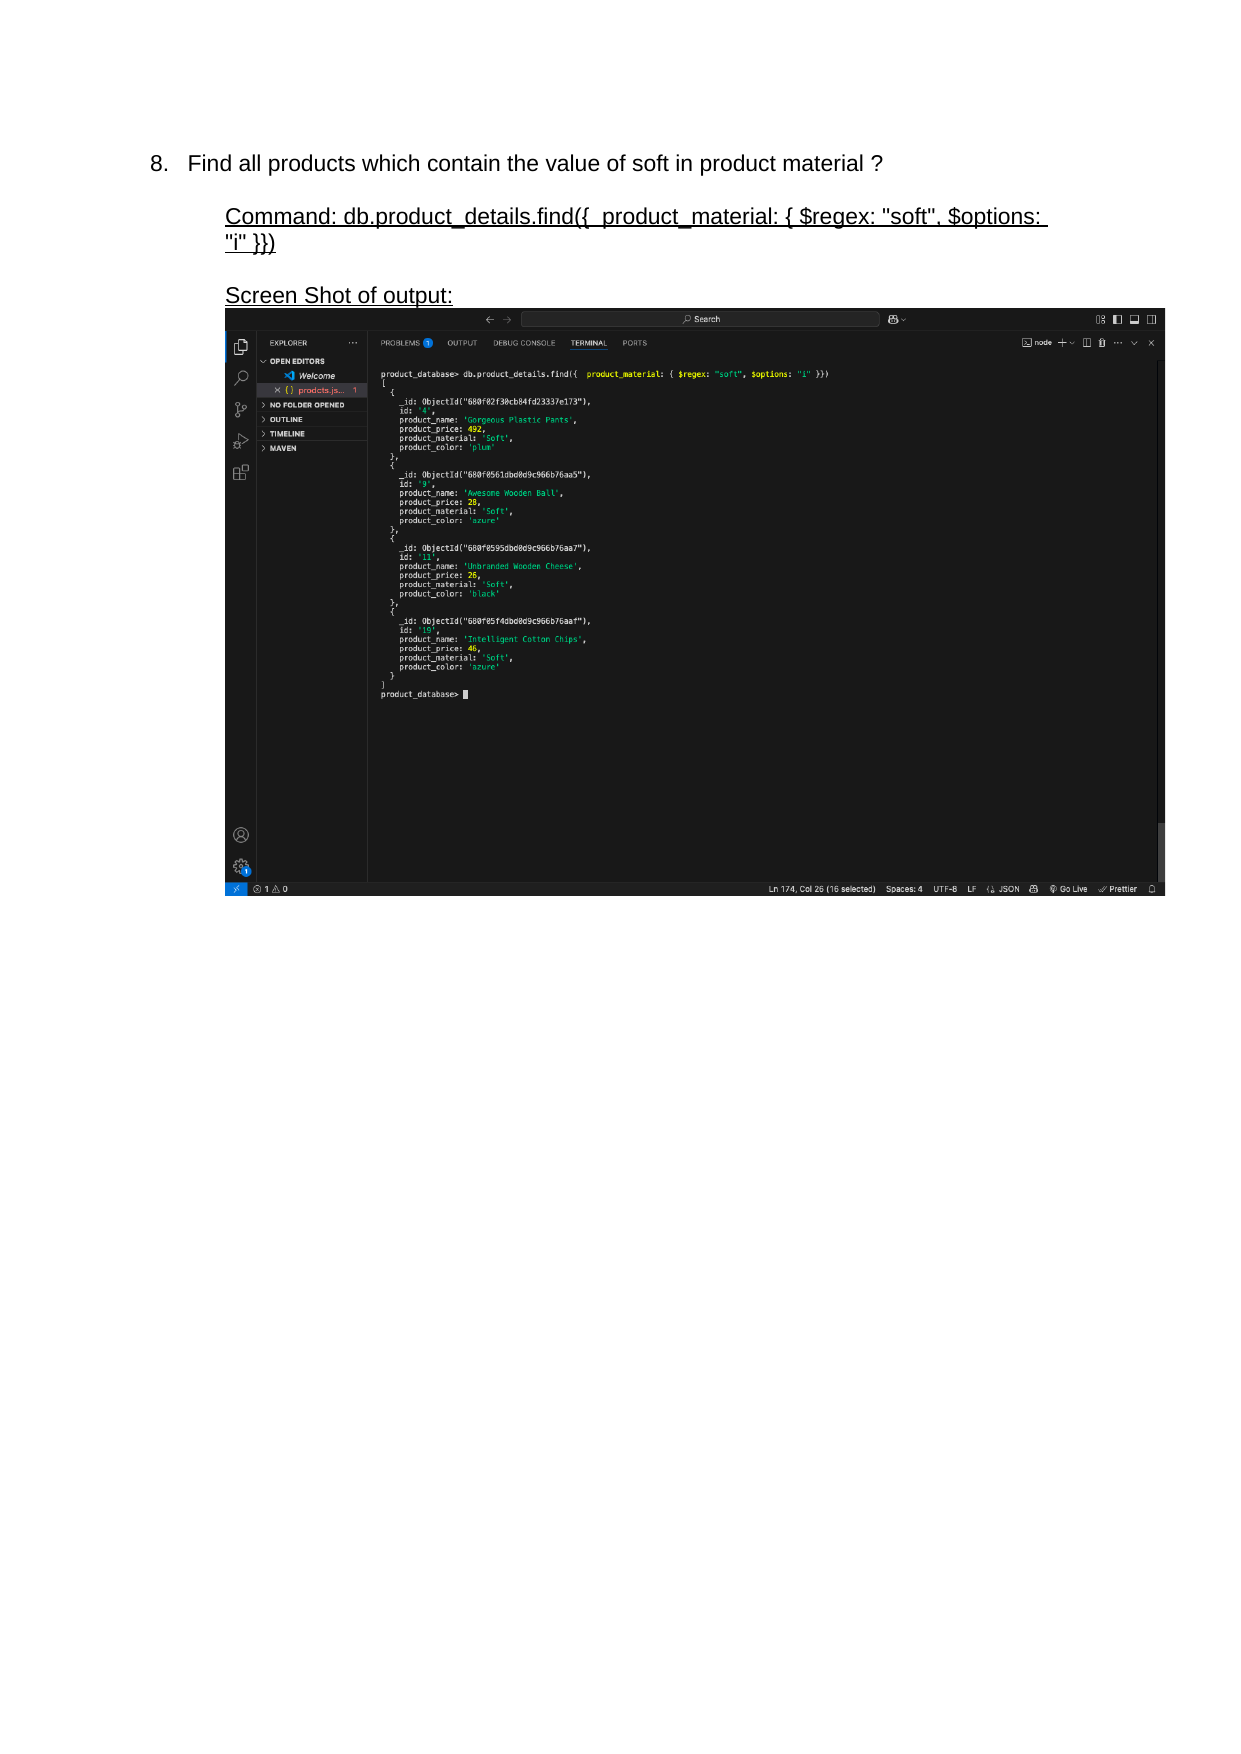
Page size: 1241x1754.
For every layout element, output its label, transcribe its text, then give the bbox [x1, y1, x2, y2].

text Command: db.product_details.find({ product_material: { $regex: "soft", $options: "i" }}) [225, 203, 1090, 255]
text Screen Shot of output: [225, 282, 1090, 308]
picture [225, 308, 1166, 896]
list Find all products which contain the value of soft in product material ? [150, 150, 1090, 176]
